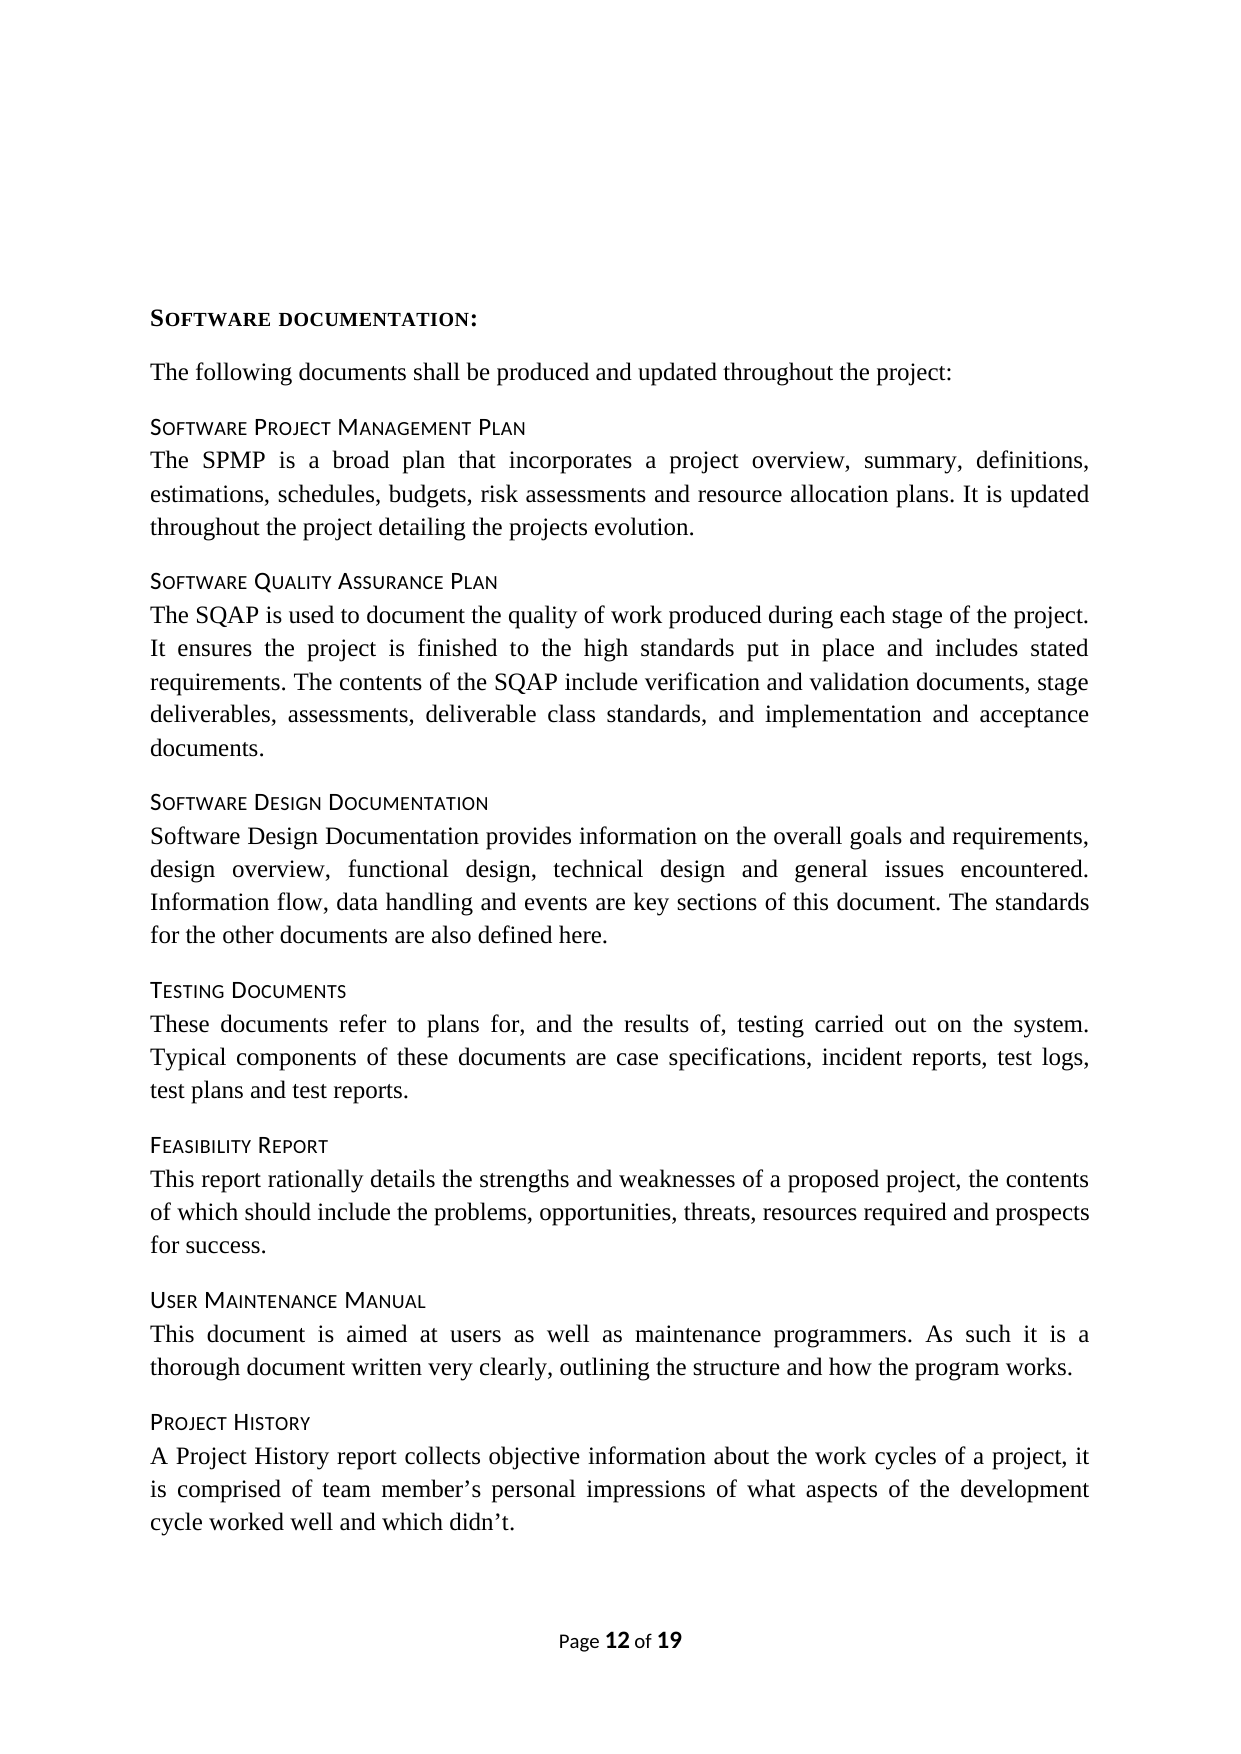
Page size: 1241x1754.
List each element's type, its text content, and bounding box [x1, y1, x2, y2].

text This document is aimed at users as well as maintenance programmers. As such it is a thorough document written very clearly, outlining the structure and how the program works. [150, 1319, 1090, 1381]
text This report rationally details the strengths and weaknesses of a proposed project, the contents of which should include the problems, opportunities, threats, resources required and prospects for success. [150, 1164, 1090, 1259]
subtitle Project History [150, 1406, 1090, 1437]
subtitle Testing Documents [150, 974, 1090, 1005]
subtitle Software Project Management Plan [150, 411, 1090, 441]
subtitle Software Quality Assurance Plan [150, 566, 1090, 596]
text These documents refer to plans for, and the results of, testing carried out on the system. Typical components of these documents are case specifications, incident reports, test logs, test plans and test reports. [150, 1009, 1090, 1104]
text The SPMP is a broad plan that incorporates a project overview, summary, definitions, estimations, schedules, budgets, risk assessments and resource allocation plans. It is updated throughout the project detailing the projects evolution. [150, 446, 1090, 540]
text The SQAP is used to document the quality of work produced during each stage of the project. It ensures the project is finished to the high standards put in place and includes stated requirements. The contents of the SQAP include verification and validation documents, stage deliverables, assessments, deliverable class standards, and implementation and acceptance documents. [150, 601, 1090, 761]
subtitle Software Design Documentation [150, 786, 1090, 817]
text The following documents shall be produced and updated throughout the project: [150, 357, 1090, 386]
text Software documentation: [150, 303, 1090, 332]
subtitle Feasibility Report [150, 1129, 1090, 1160]
subtitle User Maintenance Manual [150, 1284, 1090, 1315]
text Software Design Documentation provides information on the overall goals and requirements, design overview, functional design, technical design and general issues encountered. Information flow, data handling and events are key sections of this document. The standards for the other documents are also defined here. [150, 821, 1090, 949]
text A Project History report collects objective information about the work cycles of a project, it is comprised of team member’s personal impressions of what aspects of the development cycle worked well and which didn’t. [150, 1441, 1090, 1536]
